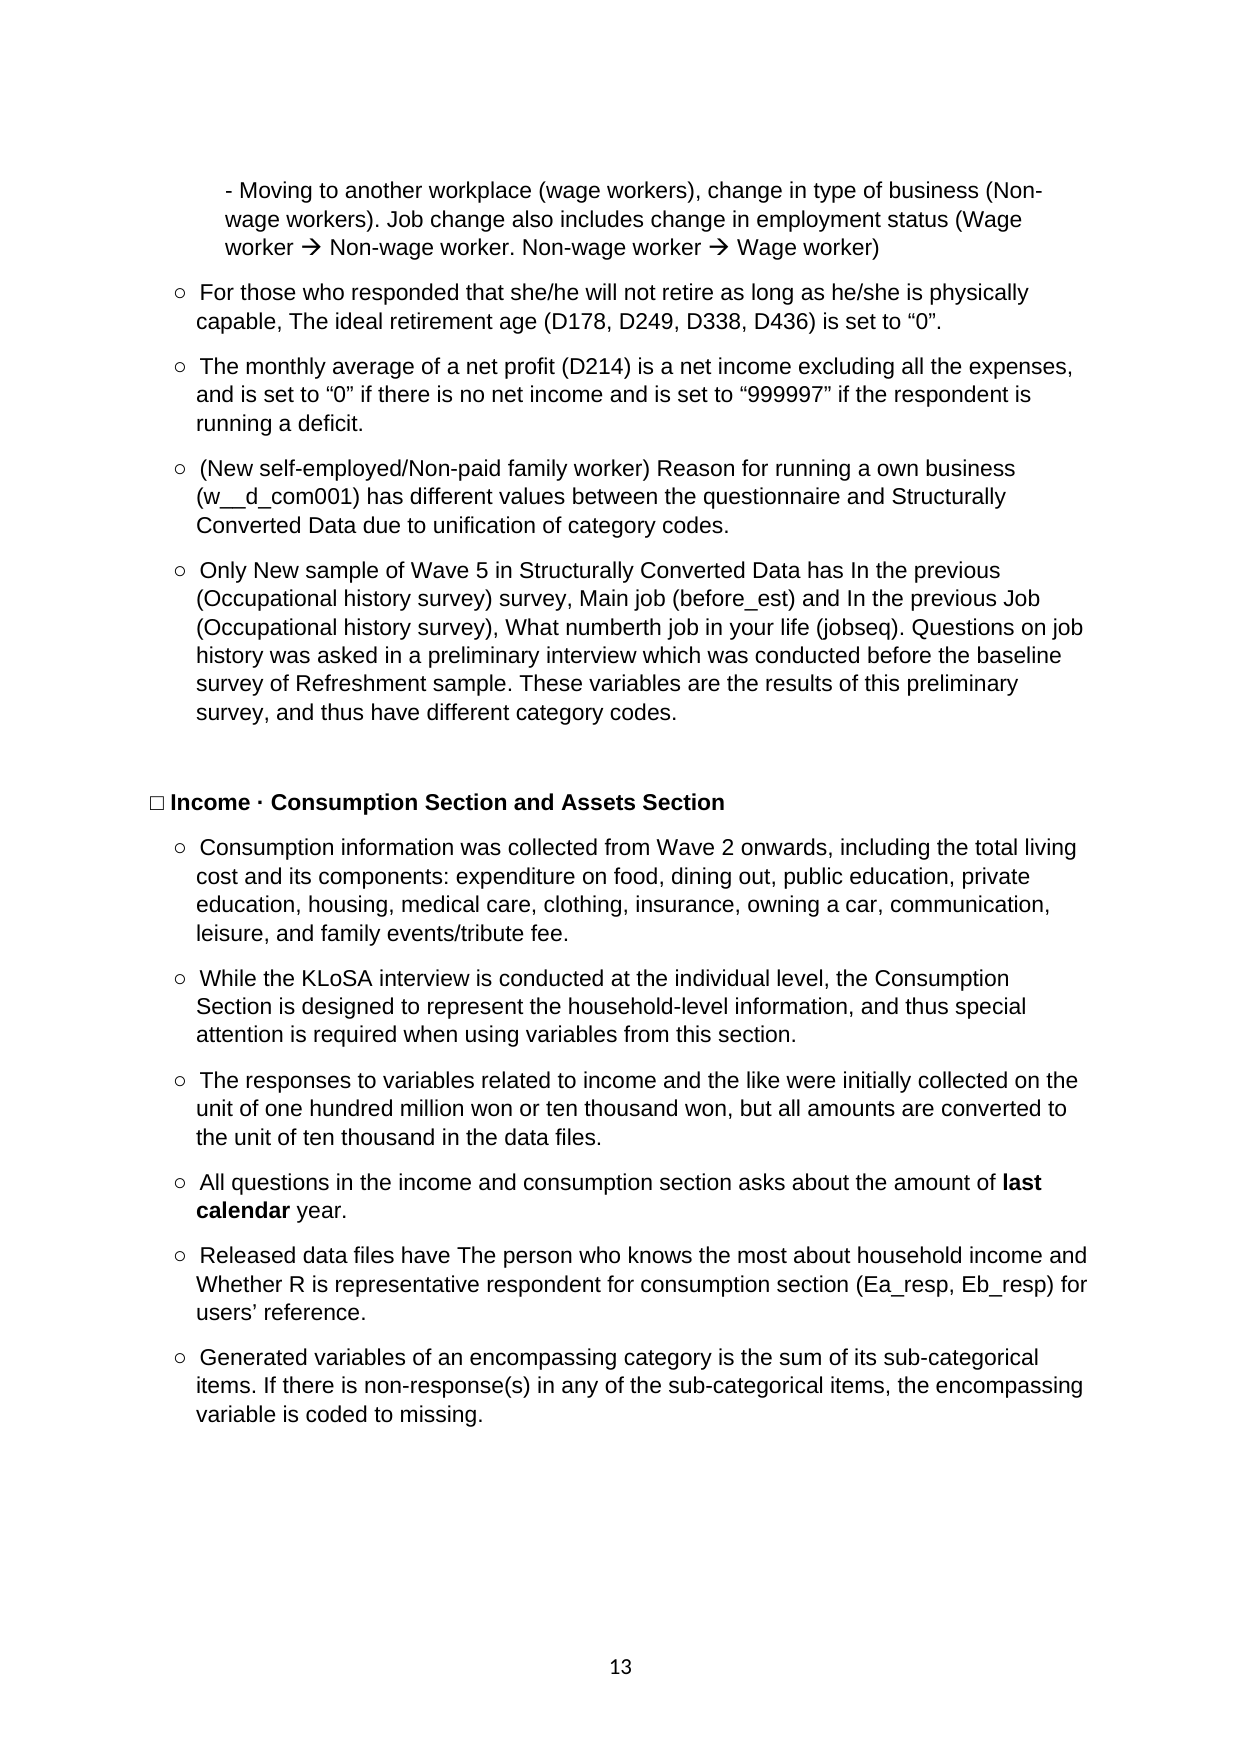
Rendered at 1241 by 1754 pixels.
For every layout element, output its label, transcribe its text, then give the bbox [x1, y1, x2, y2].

text ○ The responses to variables related to income and the like were initially collected on the unit of one hundred million won or ten thousand won, but all amounts are converted to the unit of ten thousand in the data files. [173, 1067, 1090, 1150]
text ○ All questions in the income and consumption section asks about the amount of last calendar year. [173, 1168, 1090, 1223]
text ○ Released data files have The person who knows the most about household income and Whether R is representative respondent for consumption section (Ea_resp, Eb_resp) for users’ reference. [173, 1242, 1090, 1325]
text ○ While the KLoSA interview is conducted at the individual level, the Consumption Section is designed to represent the household-level information, and thus special attention is required when using variables from this section. [173, 964, 1090, 1048]
text ○ Only New sample of Wave Structurally Converted Data has In the previous (Occupational history survey) survey, Main job (before_est) and In the previous Job (Occupational history survey), What numberth job in your life (jobseq). Questions on job history was asked in a preliminary interview which was conducted before the baseline survey of Refreshment sample. These variables are the results of this preliminary survey, and thus have different category codes. [173, 557, 1090, 725]
text □ Income · Consumption Section and Assets Section [150, 789, 1090, 815]
text ○ For those who responded that she/he will not retire as long as he/she is physically capable, The ideal retirement age (D178, D249, D338, D436) is set to “0”. [173, 279, 1090, 334]
text ○ (New self-employed/Non-paid family worker) Reason for running a own business (w__d_com001) has different values between the questionnaire and Structurally Converted Data due to unification of category codes. [173, 455, 1090, 538]
text - Moving to another workplace (wage workers), change in type of business (Non-wage workers). Job change also includes change in employment status (Wage worker Non-wage worker. Non-wage worker Wage worker) [225, 177, 1090, 260]
text ○ Consumption information was collected from Wave 2 onwards, including the total living cost and its components: expenditure on food, dining out, public education, private education, housing, medical care, clothing, insurance, owning a car, communication, leisure, and family events/tribute fee. [173, 834, 1090, 946]
text ○ Generated variables of an encompassing category is the sum of its sub-categorical items. If there is non-response(s) in any of the sub-categorical items, the encompassing variable is coded to missing. [173, 1344, 1090, 1427]
text ○ The monthly average of a net profit (D214) is a net income excluding all the expenses, and is set to “0” if there is no net income and is set to “999997” if the respondent is running a deficit. [173, 353, 1090, 436]
